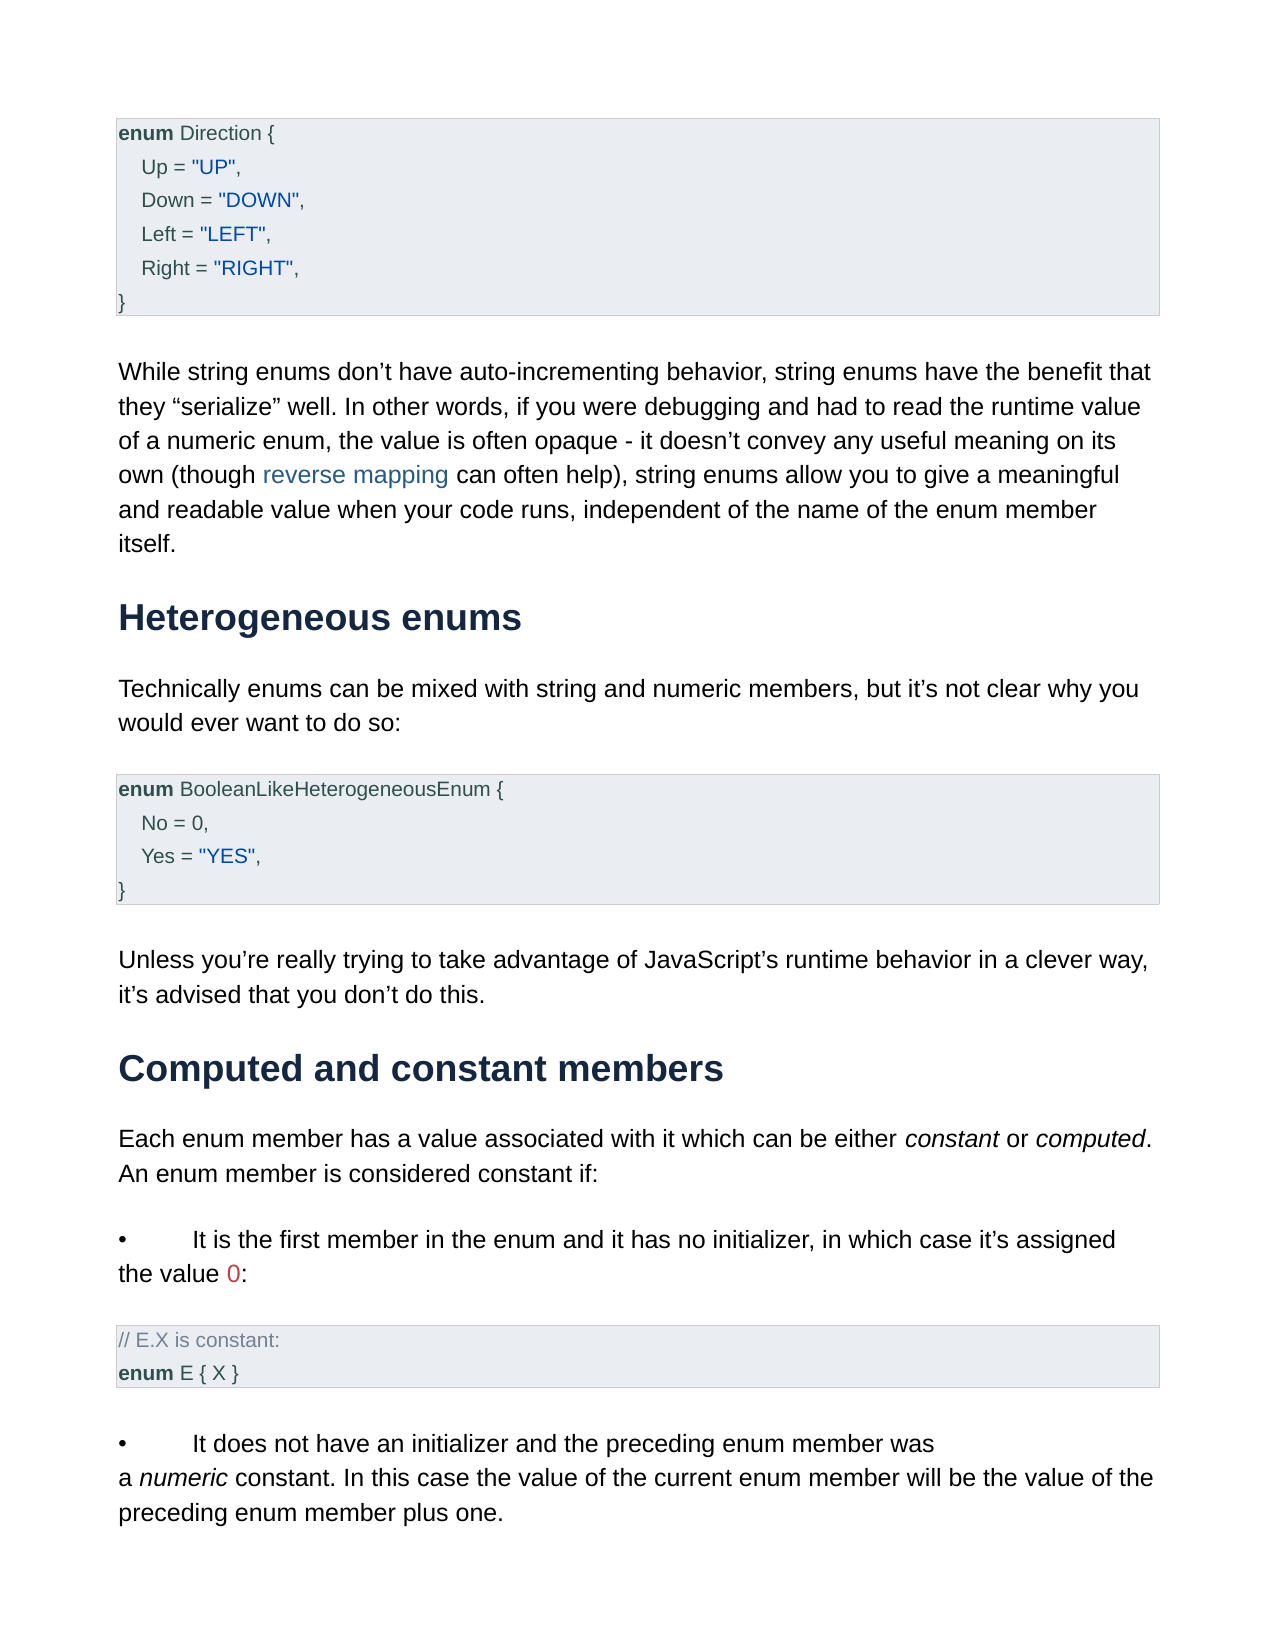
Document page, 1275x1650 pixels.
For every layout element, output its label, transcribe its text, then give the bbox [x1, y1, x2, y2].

subtitle Heterogeneous enums [118, 595, 1157, 638]
text Down = "DOWN", [117, 186, 1159, 212]
text enum Direction { [117, 119, 1159, 145]
text enum BooleanLikeHeterogeneousEnum { [117, 775, 1159, 801]
subtitle Computed and constant members [118, 1046, 1157, 1089]
text } [117, 287, 1159, 315]
text enum E { X } [117, 1359, 1159, 1387]
text Technically enums can be mixed with string and numeric members, but it’s not clear why you would ever want to do so: [118, 674, 1157, 737]
text Up = "UP", [117, 152, 1159, 178]
text No = 0, [117, 808, 1159, 834]
text Each enum member has a value associated with it which can be either constant or computed. An enum member is considered constant if: [118, 1124, 1157, 1188]
text } [117, 875, 1159, 904]
text While string enums don’t have auto-incrementing behavior, string enums have the benefit that they “serialize” well. In other words, if you were debugging and had to read the runtime value of a numeric enum, the value is often opaque - it doesn’t convey any useful meaning on its own (though reverse mapping can often help), string enums allow you to give a meaningful and readable value when your code runs, independent of the name of the enum member itself. [118, 357, 1157, 558]
text Yes = "YES", [117, 842, 1159, 868]
text Right = "RIGHT", [117, 253, 1159, 280]
text Left = "LEFT", [117, 219, 1159, 246]
list It is the first member in the enum and it has no initializer, in which case it’s assigned the value 0: [118, 1224, 1157, 1288]
list It does not have an initializer and the preceding enum member was a numeric constant. In this case the value of the current enum member will be the value of the preceding enum member plus one. [118, 1429, 1157, 1527]
text Unless you’re really trying to take advantage of JavaScript’s runtime behavior in a clever way, it’s advised that you don’t do this. [118, 946, 1157, 1009]
text // E.X is constant: [117, 1326, 1159, 1351]
